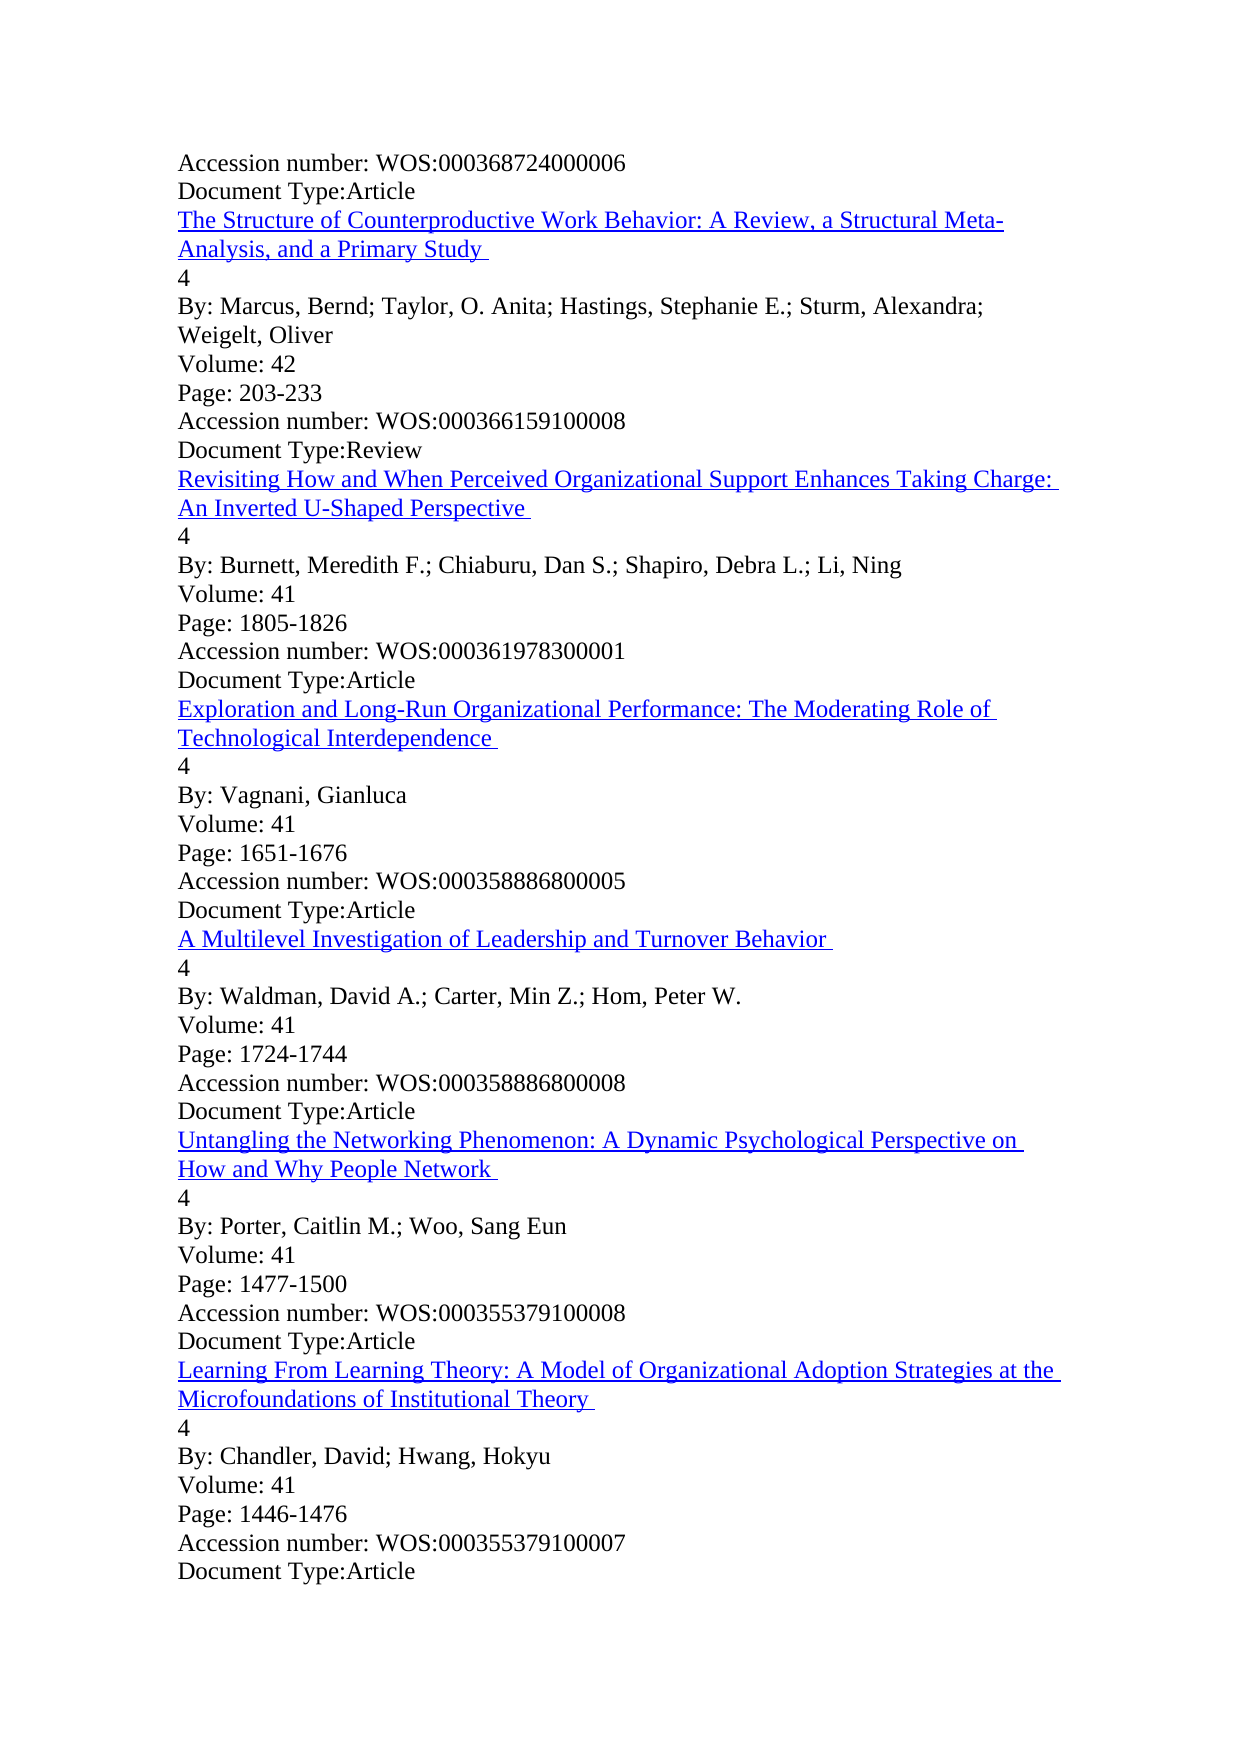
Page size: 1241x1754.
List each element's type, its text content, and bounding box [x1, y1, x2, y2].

text Page: 1477-1500 [177, 1269, 1063, 1298]
text Learning From Learning Theory: A Model of Organizational Adoption Strategies at the Microfoundations of Institutional Theory [177, 1355, 1063, 1413]
text By: Vagnani, Gianluca [177, 780, 1063, 809]
text 4 [177, 751, 1063, 780]
text By: Waldman, David A.; Carter, Min Z.; Hom, Peter W. [177, 981, 1063, 1010]
text Page: 203-233 [177, 378, 1063, 406]
text Volume: 42 [177, 349, 1063, 378]
text Document Type:Article [177, 1326, 1063, 1355]
text Document Type:Article [177, 665, 1063, 694]
text Accession number: WOS:000361978300001 [177, 636, 1063, 665]
text Accession number: WOS:000366159100008 [177, 406, 1063, 435]
text Page: 1724-1744 [177, 1039, 1063, 1068]
text Accession number: WOS:000355379100007 [177, 1528, 1063, 1556]
text Accession number: WOS:000368724000006 [177, 148, 1063, 176]
text Exploration and Long-Run Organizational Performance: The Moderating Role of Technological Interdependence [177, 694, 1063, 751]
text The Structure of Counterproductive Work Behavior: A Review, a Structural Meta-Analysis, and a Primary Study [177, 205, 1063, 263]
text Volume: 41 [177, 1010, 1063, 1039]
text 4 [177, 1183, 1063, 1211]
text 4 [177, 1413, 1063, 1441]
text By: Chandler, David; Hwang, Hokyu [177, 1441, 1063, 1470]
text Page: 1805-1826 [177, 608, 1063, 636]
text Document Type:Review [177, 435, 1063, 464]
text Document Type:Article [177, 1096, 1063, 1125]
text Volume: 41 [177, 579, 1063, 608]
text A Multilevel Investigation of Leadership and Turnover Behavior [177, 924, 1063, 953]
text Page: 1651-1676 [177, 838, 1063, 866]
text Volume: 41 [177, 809, 1063, 838]
text Accession number: WOS:000358886800008 [177, 1068, 1063, 1096]
text Accession number: WOS:000355379100008 [177, 1298, 1063, 1326]
text By: Marcus, Bernd; Taylor, O. Anita; Hastings, Stephanie E.; Sturm, Alexandra; Weigelt, Oliver [177, 291, 1063, 349]
text Document Type:Article [177, 895, 1063, 924]
text Volume: 41 [177, 1470, 1063, 1499]
text Revisiting How and When Perceived Organizational Support Enhances Taking Charge: An Inverted U-Shaped Perspective [177, 464, 1063, 521]
text Document Type:Article [177, 176, 1063, 205]
text 4 [177, 953, 1063, 981]
text Untangling the Networking Phenomenon: A Dynamic Psychological Perspective on How and Why People Network [177, 1125, 1063, 1183]
text 4 [177, 263, 1063, 291]
text By: Burnett, Meredith F.; Chiaburu, Dan S.; Shapiro, Debra L.; Li, Ning [177, 550, 1063, 579]
text Accession number: WOS:000358886800005 [177, 866, 1063, 895]
text Page: 1446-1476 [177, 1499, 1063, 1528]
text 4 [177, 521, 1063, 550]
text By: Porter, Caitlin M.; Woo, Sang Eun [177, 1211, 1063, 1240]
text Volume: 41 [177, 1240, 1063, 1269]
text Document Type:Article [177, 1556, 1063, 1585]
